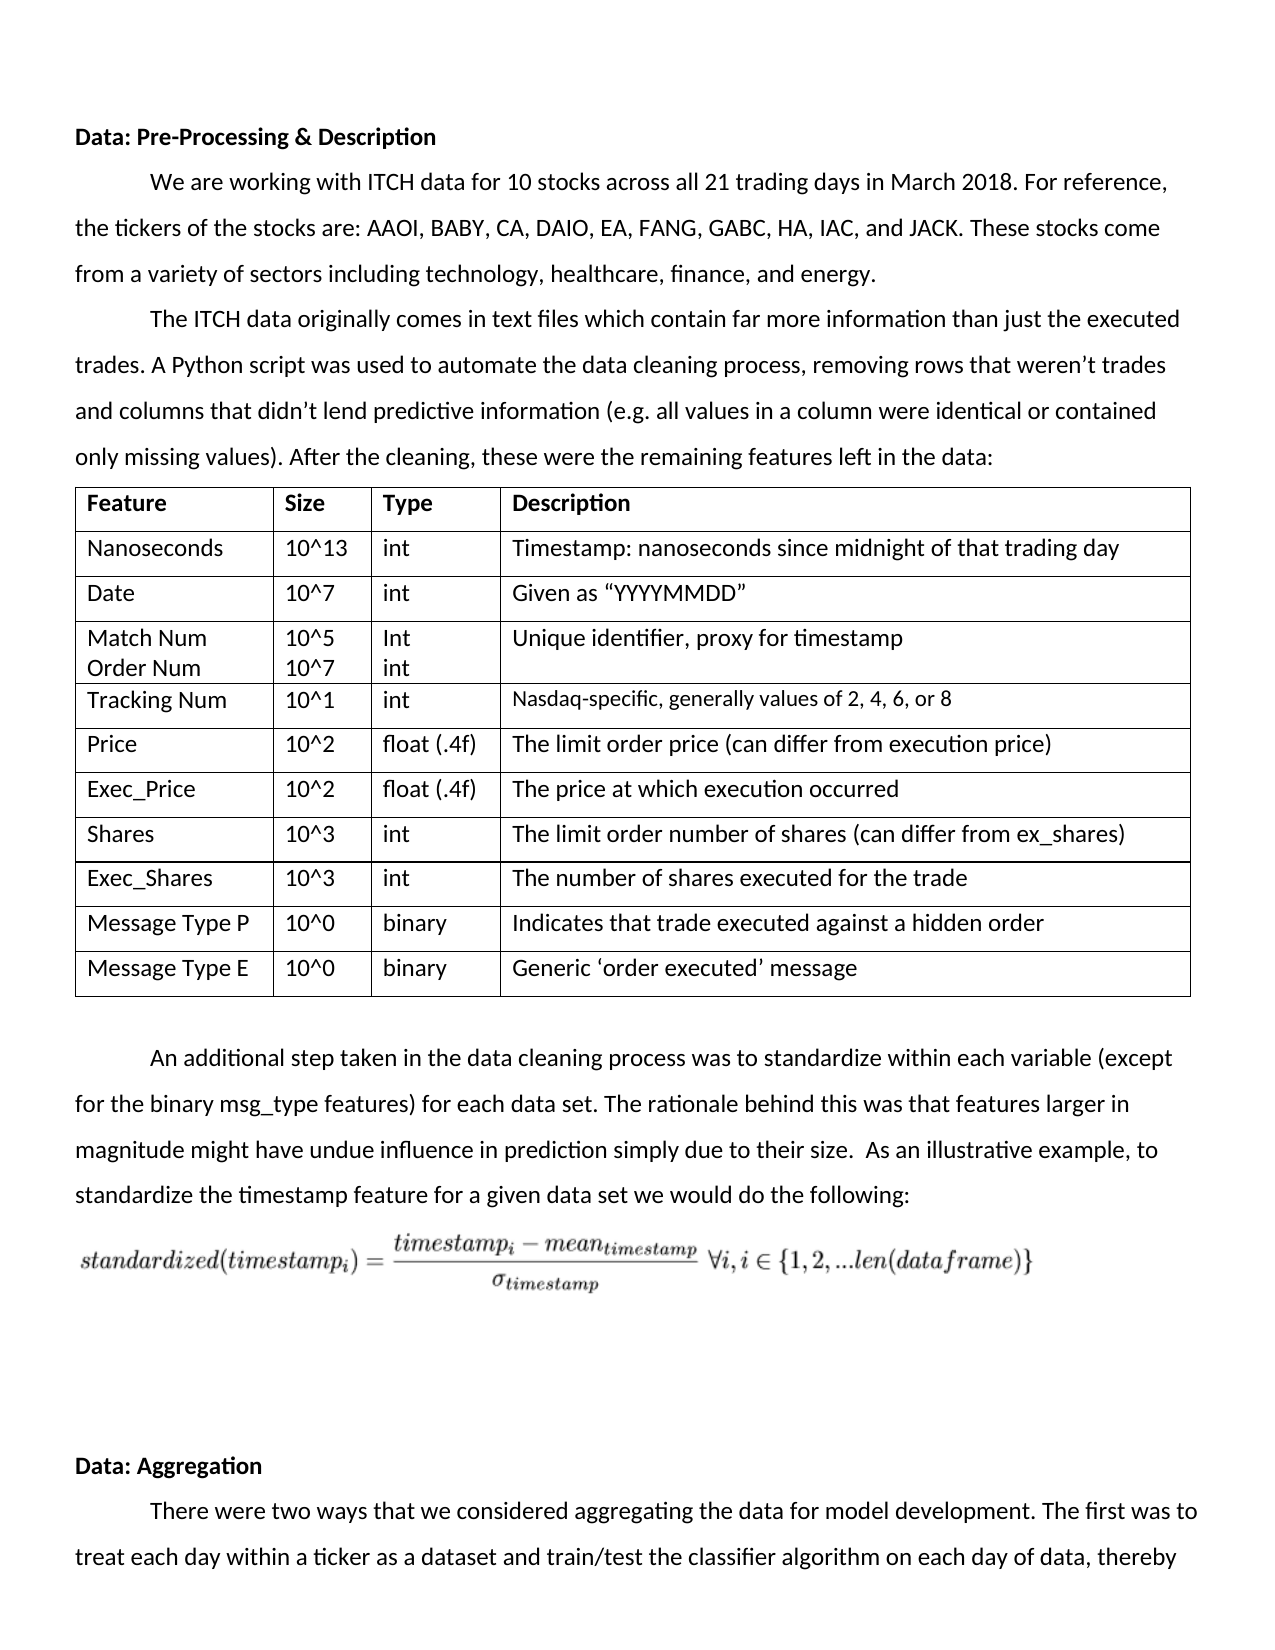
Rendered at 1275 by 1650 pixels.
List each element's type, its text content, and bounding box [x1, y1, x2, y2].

table_cell Nanoseconds [76, 532, 273, 576]
table_cell float (.4f) [372, 729, 500, 772]
table_cell The limit order price (can differ from execution price) [501, 729, 1190, 772]
table_cell 10^0 [274, 907, 371, 951]
table_cell Int int [372, 622, 500, 683]
table_cell Message Type P [76, 907, 273, 951]
text An additional step taken in the data cleaning process was to standardize within each variable (except for the binary msg_type features) for each data set. The rationale behind this was that features larger in magnitude might have undue influence in prediction simply due to their size. As an illustrative example, to standardize the timestamp feature for a given data set we would do the following: [75, 1042, 1200, 1210]
table_cell Tracking Num [76, 684, 273, 727]
table_cell Indicates that trade executed against a hidden order [501, 907, 1190, 951]
table_cell 10^3 [274, 818, 371, 861]
table_header Size [274, 488, 371, 531]
table_cell 10^0 [274, 952, 371, 996]
table_cell 10^5 10^7 [274, 622, 371, 683]
table_header Feature [76, 488, 273, 531]
table_cell 10^1 [274, 684, 371, 727]
table_cell Shares [76, 818, 273, 861]
table_cell Exec_Shares [76, 863, 273, 906]
table_cell Message Type E [76, 952, 273, 996]
text We are working with ITCH data for 10 stocks across all 21 trading days in March 2018. For reference, the tickers of the stocks are: AAOI, BABY, CA, DAIO, EA, FANG, GABC, HA, IAC, and JACK. These stocks come from a variety of sectors including technology, healthcare, finance, and energy. [75, 166, 1200, 288]
table_cell binary [372, 907, 500, 951]
text The ITCH data originally comes in text files which contain far more information than just the executed trades. A Python script was used to automate the data cleaning process, removing rows that weren’t trades and columns that didn’t lend predictive information (e.g. all values in a column were identical or contained only missing values). After the cleaning, these were the remaining features left in the data: [75, 304, 1200, 471]
picture [75, 1225, 1041, 1299]
table_cell The limit order number of shares (can differ from ex_shares) [501, 818, 1190, 861]
text Data: Aggregation [75, 1450, 1200, 1480]
table_cell Nasdaq-specific, generally values of 2, 4, 6, or 8 [501, 684, 1190, 727]
table_cell Given as “YYYYMMDD” [501, 577, 1190, 621]
table_header Type [372, 488, 500, 531]
table_cell Generic ‘order executed’ message [501, 952, 1190, 996]
table_cell Date [76, 577, 273, 621]
table_cell Unique identifier, proxy for timestamp [501, 622, 1190, 683]
table_cell Timestamp: nanoseconds since midnight of that trading day [501, 532, 1190, 576]
table_cell Exec_Price [76, 773, 273, 817]
table_cell Match Num Order Num [76, 622, 273, 683]
table_cell 10^2 [274, 773, 371, 817]
table_cell int [372, 532, 500, 576]
text Data: Pre-Processing & Description [75, 121, 1200, 151]
table_cell The number of shares executed for the trade [501, 863, 1190, 906]
table_cell binary [372, 952, 500, 996]
table_header Description [501, 488, 1190, 531]
table_cell int [372, 577, 500, 621]
table_cell 10^13 [274, 532, 371, 576]
table_cell int [372, 863, 500, 906]
table_cell The price at which execution occurred [501, 773, 1190, 817]
table_cell int [372, 684, 500, 727]
table_cell 10^7 [274, 577, 371, 621]
table_cell 10^2 [274, 729, 371, 772]
table_cell int [372, 818, 500, 861]
table_cell 10^3 [274, 863, 371, 906]
table_cell Price [76, 729, 273, 772]
table_cell float (.4f) [372, 773, 500, 817]
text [75, 1496, 1200, 1572]
